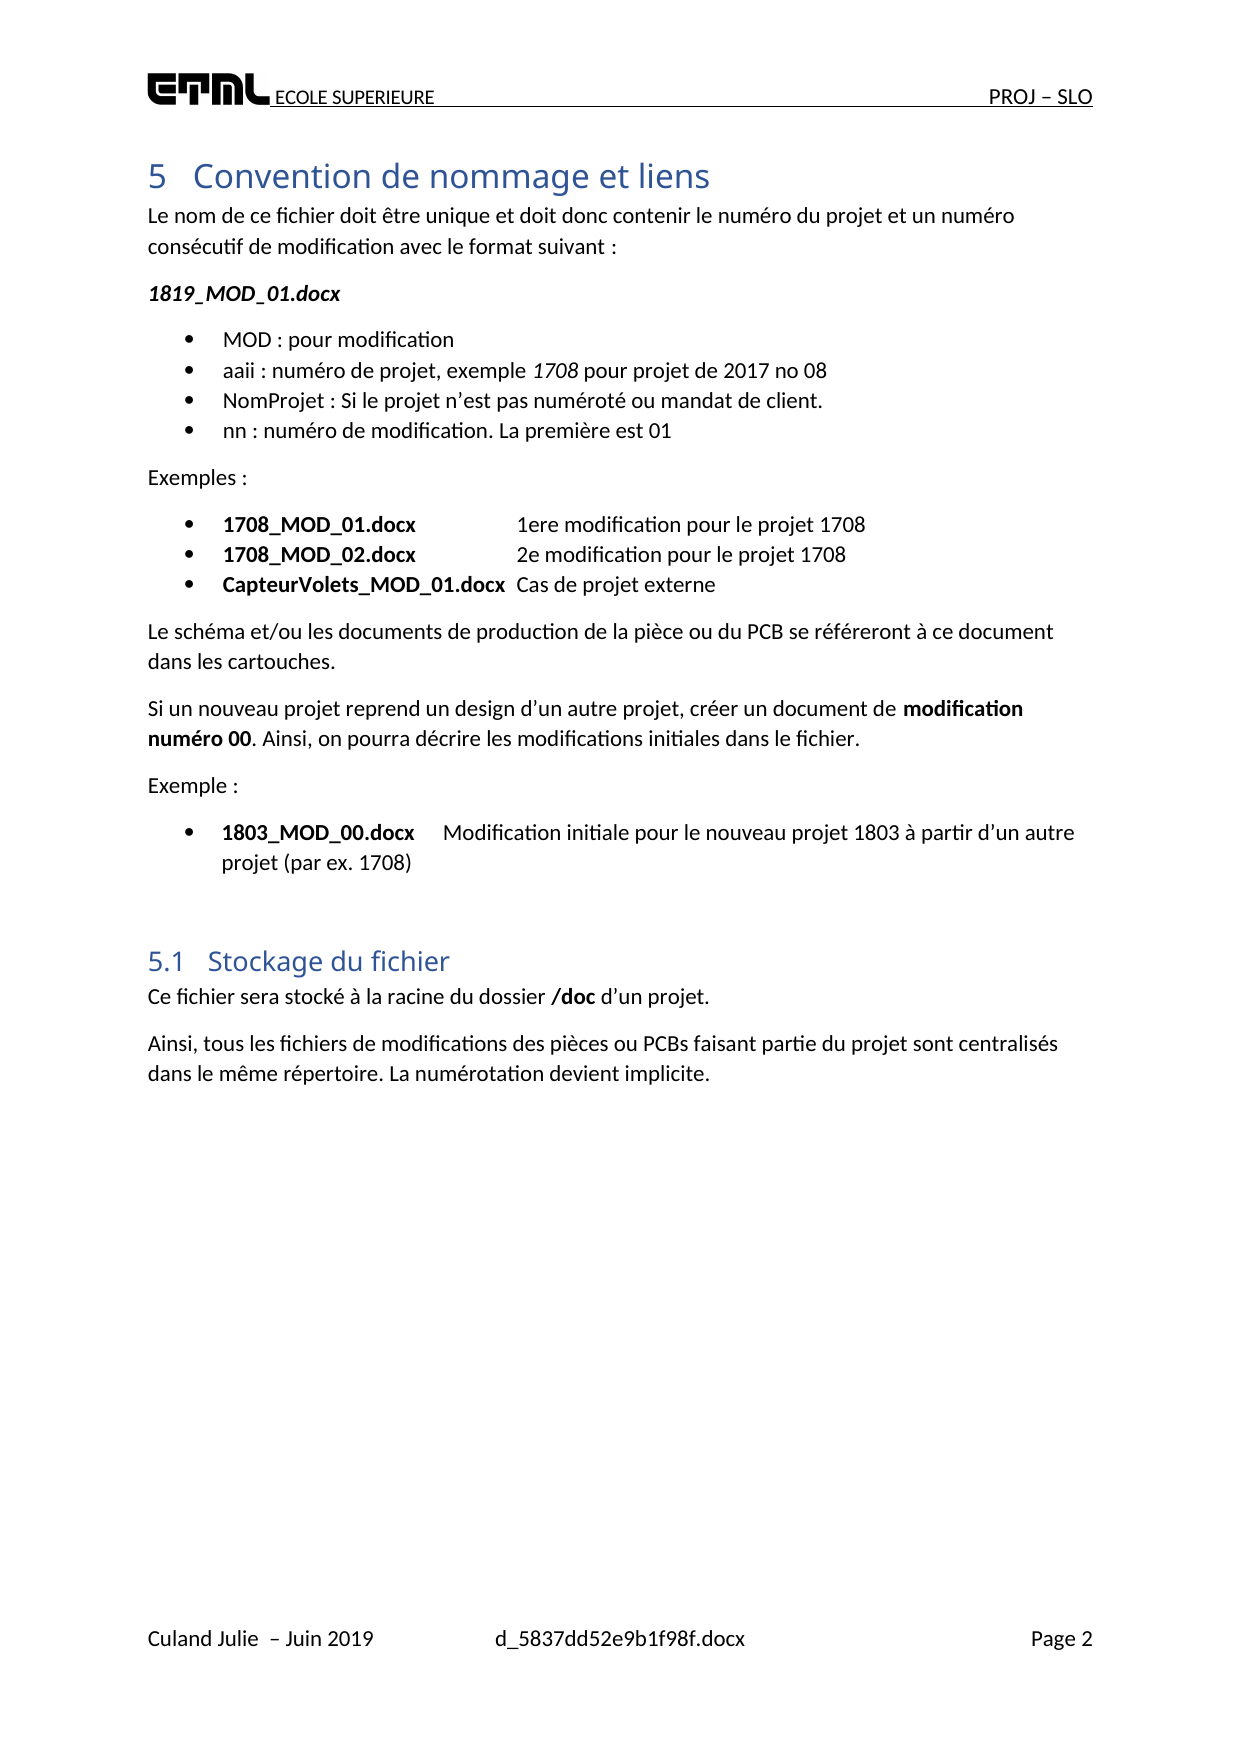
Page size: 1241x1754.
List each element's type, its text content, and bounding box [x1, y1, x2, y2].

list 1708_MOD_02.docx 2e modification pour le projet 1708 [185, 540, 1093, 568]
text Ainsi, tous les fichiers de modifications des pièces ou PCBs faisant partie du projet sont centralisés dans le même répertoire. La numérotation devient implicite. [148, 1029, 1093, 1087]
list aaii : numéro de projet, exemple 1708 pour projet de 2017 no 08 [185, 356, 1093, 384]
text Ce fichier sera stocké à la racine du dossier /doc d’un projet. [148, 982, 1093, 1010]
list nn : numéro de modification. La première est 01 [185, 416, 1093, 444]
text 1819_MOD_01.docx [148, 279, 1093, 307]
subtitle Convention de nommage et liens [148, 153, 1093, 198]
text Exemple : [148, 771, 1093, 799]
list CapteurVolets_MOD_01.docx Cas de projet externe [185, 570, 1093, 598]
text Si un nouveau projet reprend un design d’un autre projet, créer un document de modification numéro 00. Ainsi, on pourra décrire les modifications initiales dans le fichier. [148, 694, 1093, 753]
list MOD : pour modification [185, 326, 1093, 354]
picture [147, 73, 270, 105]
list 1708_MOD_01.docx 1ere modification pour le projet 1708 [185, 510, 1093, 538]
text Le nom de ce fichier doit être unique et doit donc contenir le numéro du projet et un numéro consécutif de modification avec le format suivant : [148, 202, 1093, 260]
list NomProjet : Si le projet n’est pas numéroté ou mandat de client. [185, 386, 1093, 414]
text Le schéma et/ou les documents de production de la pièce ou du PCB se référeront à ce document dans les cartouches. [148, 617, 1093, 676]
list 1803_MOD_00.docx Modification initiale pour le nouveau projet 1803 à partir d’un autre projet (par ex. 1708) [185, 818, 1093, 877]
text Exemples : [148, 463, 1093, 491]
subtitle Stockage du fichier [148, 942, 1093, 979]
